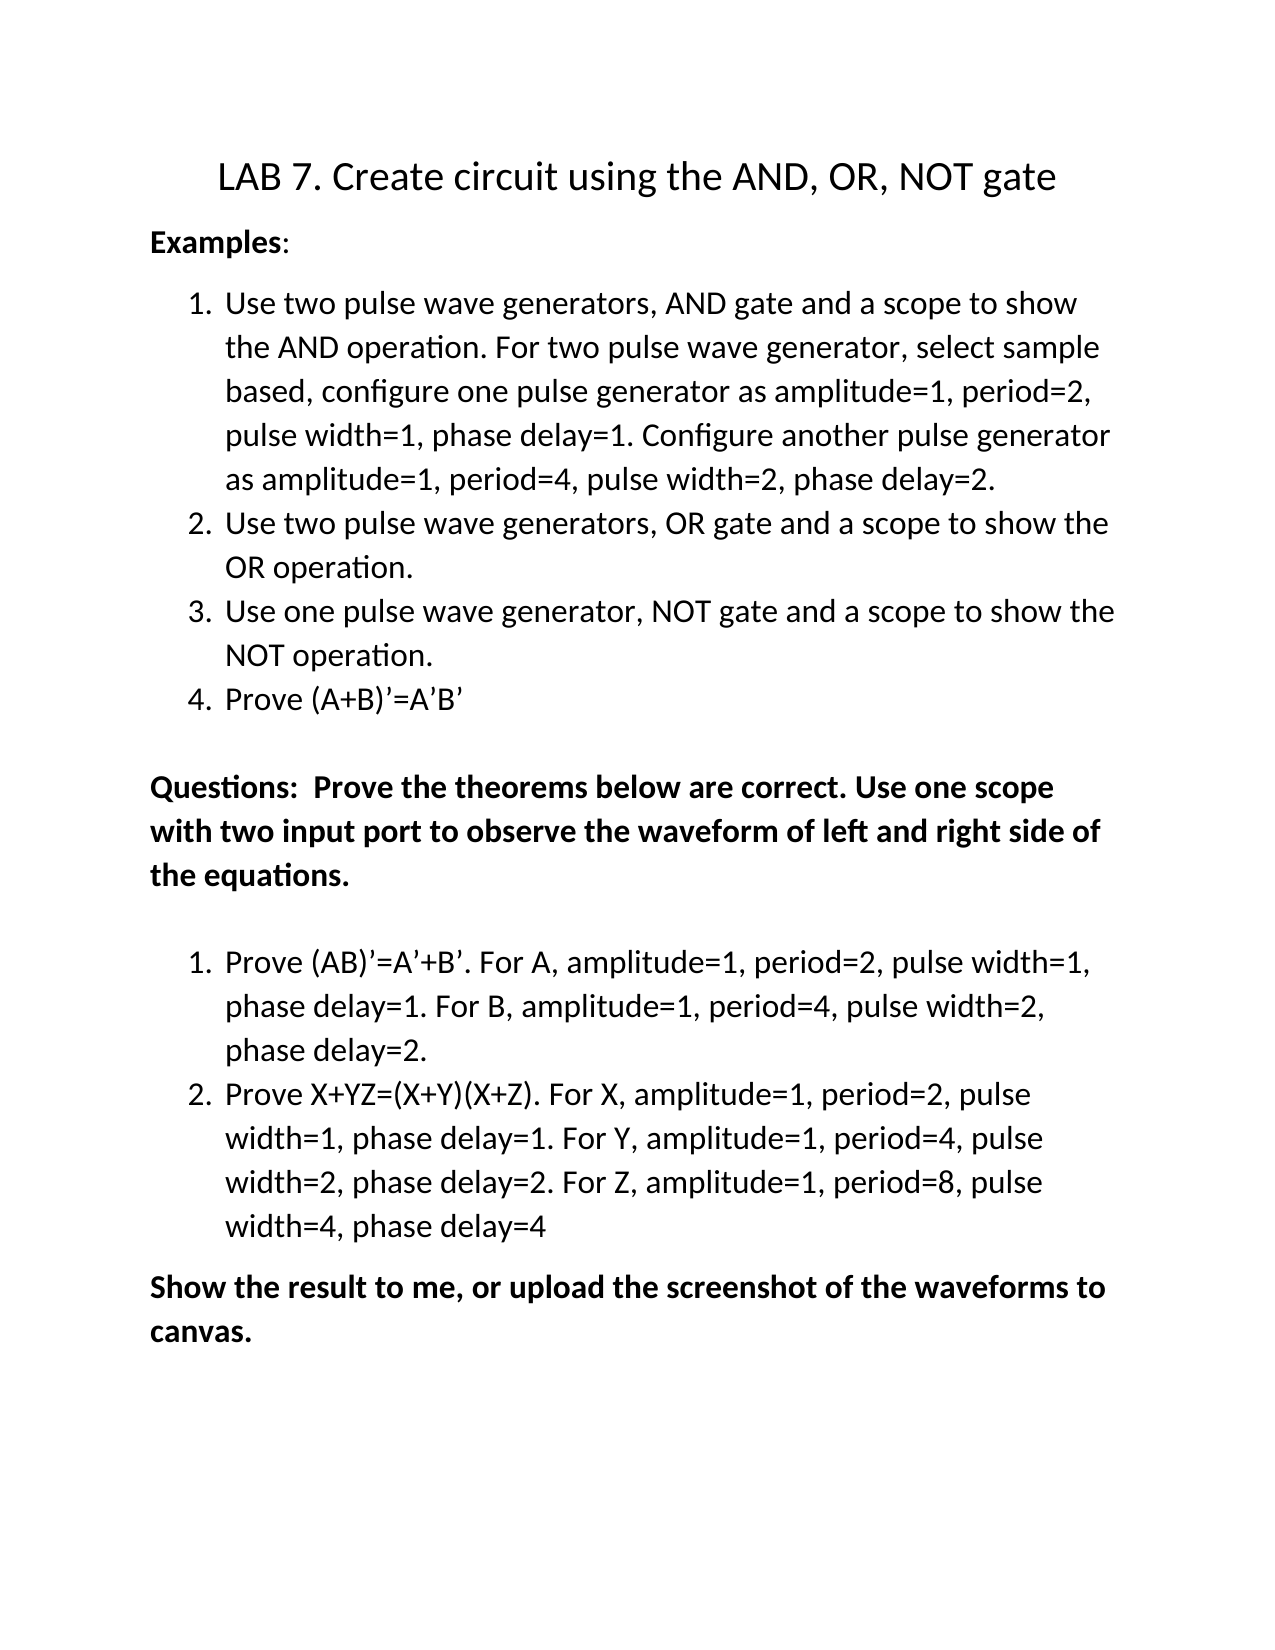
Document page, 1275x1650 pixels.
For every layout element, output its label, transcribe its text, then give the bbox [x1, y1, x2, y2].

list Use one pulse wave generator, NOT gate and a scope to show the NOT operation. [187, 590, 1125, 674]
list Prove X+YZ=(X+Y)(X+Z). For X, amplitude=1, period=2, pulse width=1, phase delay=1. For Y, amplitude=1, period=4, pulse width=2, phase delay=2. For Z, amplitude=1, period=8, pulse width=4, phase delay=4 [187, 1073, 1125, 1246]
text Show the result to me, or upload the screenshot of the waveforms to canvas. [150, 1266, 1125, 1351]
list Use two pulse wave generators, AND gate and a scope to show the AND operation. For two pulse wave generator, select sample based, configure one pulse generator as amplitude=1, period=2, pulse width=1, phase delay=1. Configure another pulse generator as amplitude=1, period=4, pulse width=2, phase delay=2. [187, 282, 1125, 499]
text LAB 7. Create circuit using the AND, OR, NOT gate [150, 150, 1125, 201]
text Examples: [150, 222, 1125, 262]
list Use two pulse wave generators, OR gate and a scope to show the OR operation. [187, 502, 1125, 587]
list Prove (AB)’=A’+B’. For A, amplitude=1, period=2, pulse width=1, phase delay=1. For B, amplitude=1, period=4, pulse width=2, phase delay=2. [187, 942, 1125, 1070]
list Prove (A+B)’=A’B’ [187, 678, 1125, 718]
list Questions: Prove the theorems below are correct. Use one scope with two input port to observe the waveform of left and right side of the equations. [150, 766, 1125, 894]
